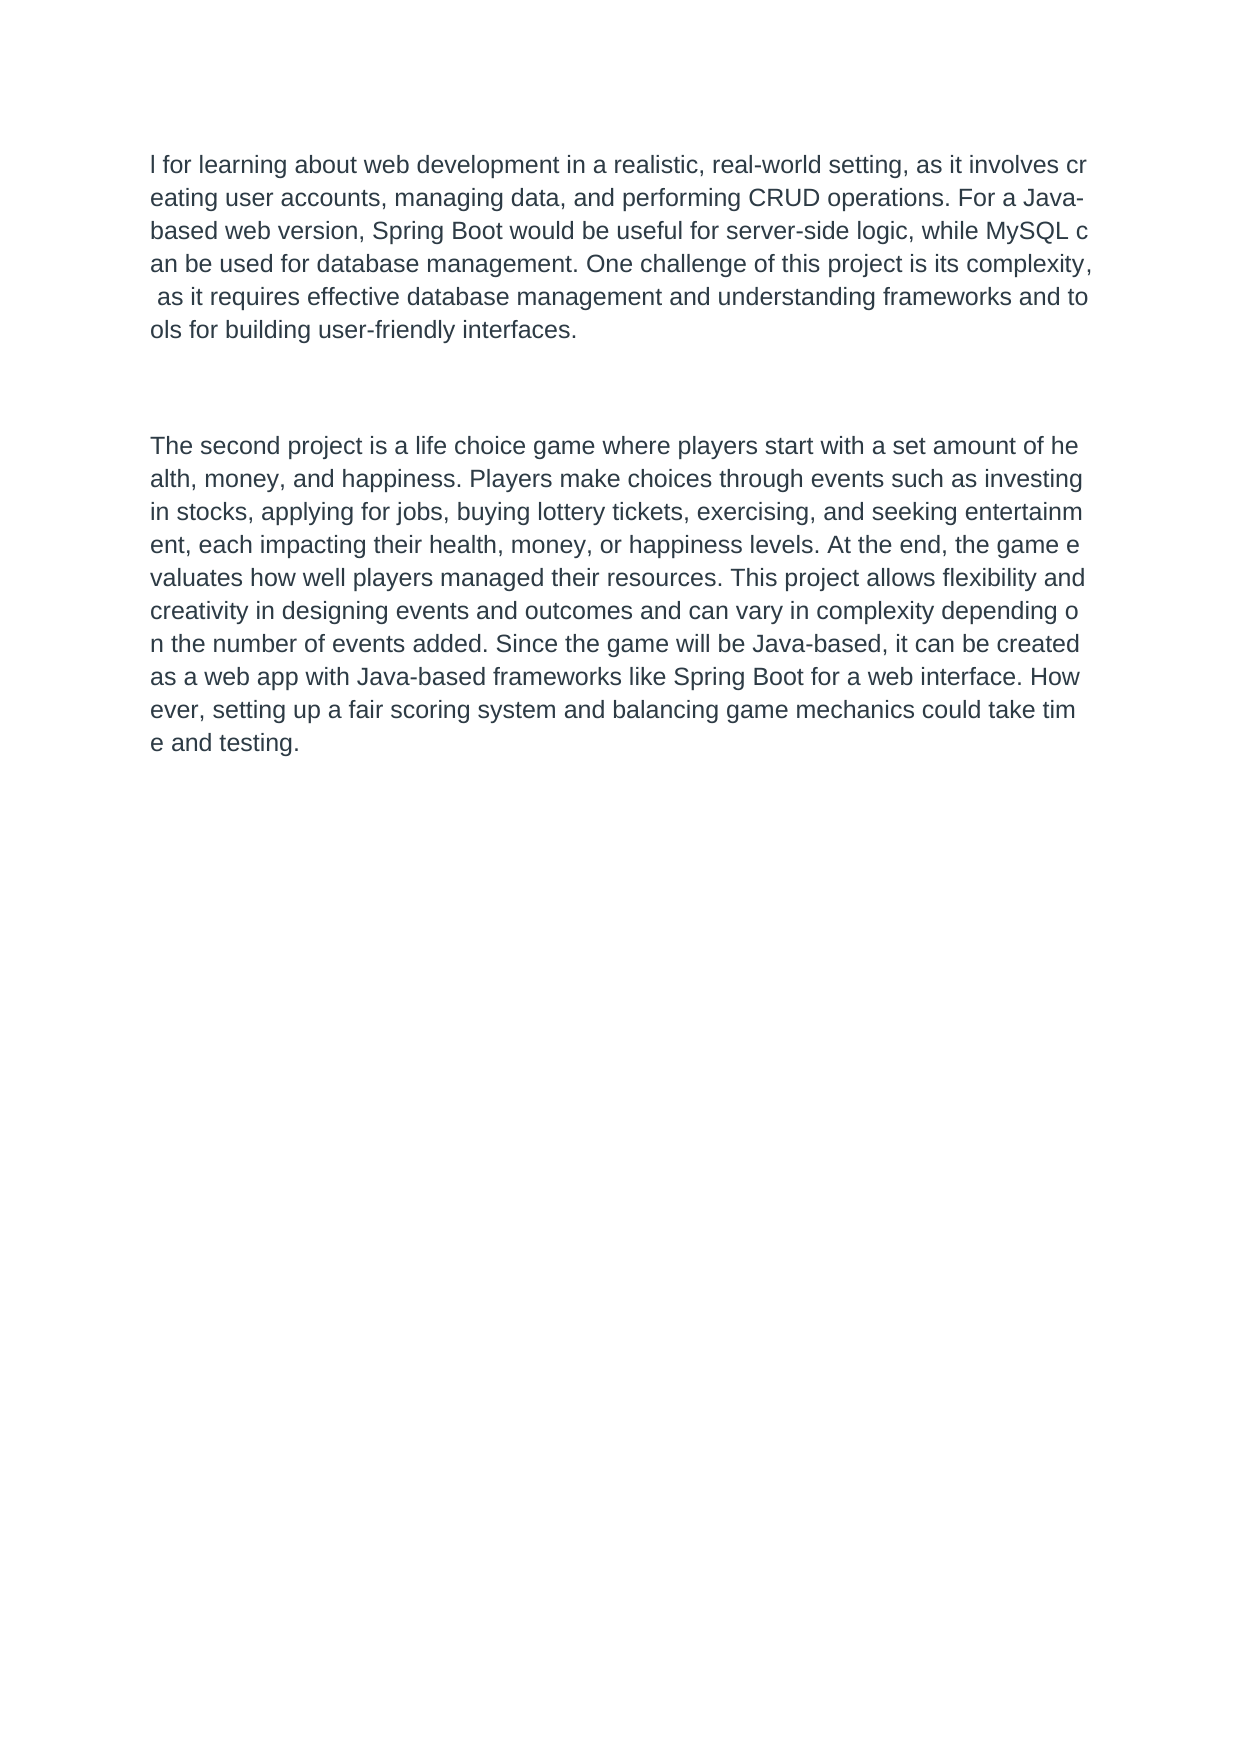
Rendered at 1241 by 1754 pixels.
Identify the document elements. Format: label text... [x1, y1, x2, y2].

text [150, 150, 1090, 344]
text The second project is a life choice game where players start with a set amount of health, money, and happiness. Players make choices through events such as investing in stocks, applying for jobs, buying lottery tickets, exercising, and seeking entertainment, each impacting their health, money, or happiness levels. At the end, the game evaluates how well players managed their resources. This project allows flexibility and creativity in designing events and outcomes and can vary in complexity depending on the number of events added. Since the game will be Java-based, it can be created as a web app with Java-based frameworks like Spring Boot for a web interface. However, setting up a fair scoring system and balancing game mechanics could take time and testing. [150, 431, 1090, 757]
